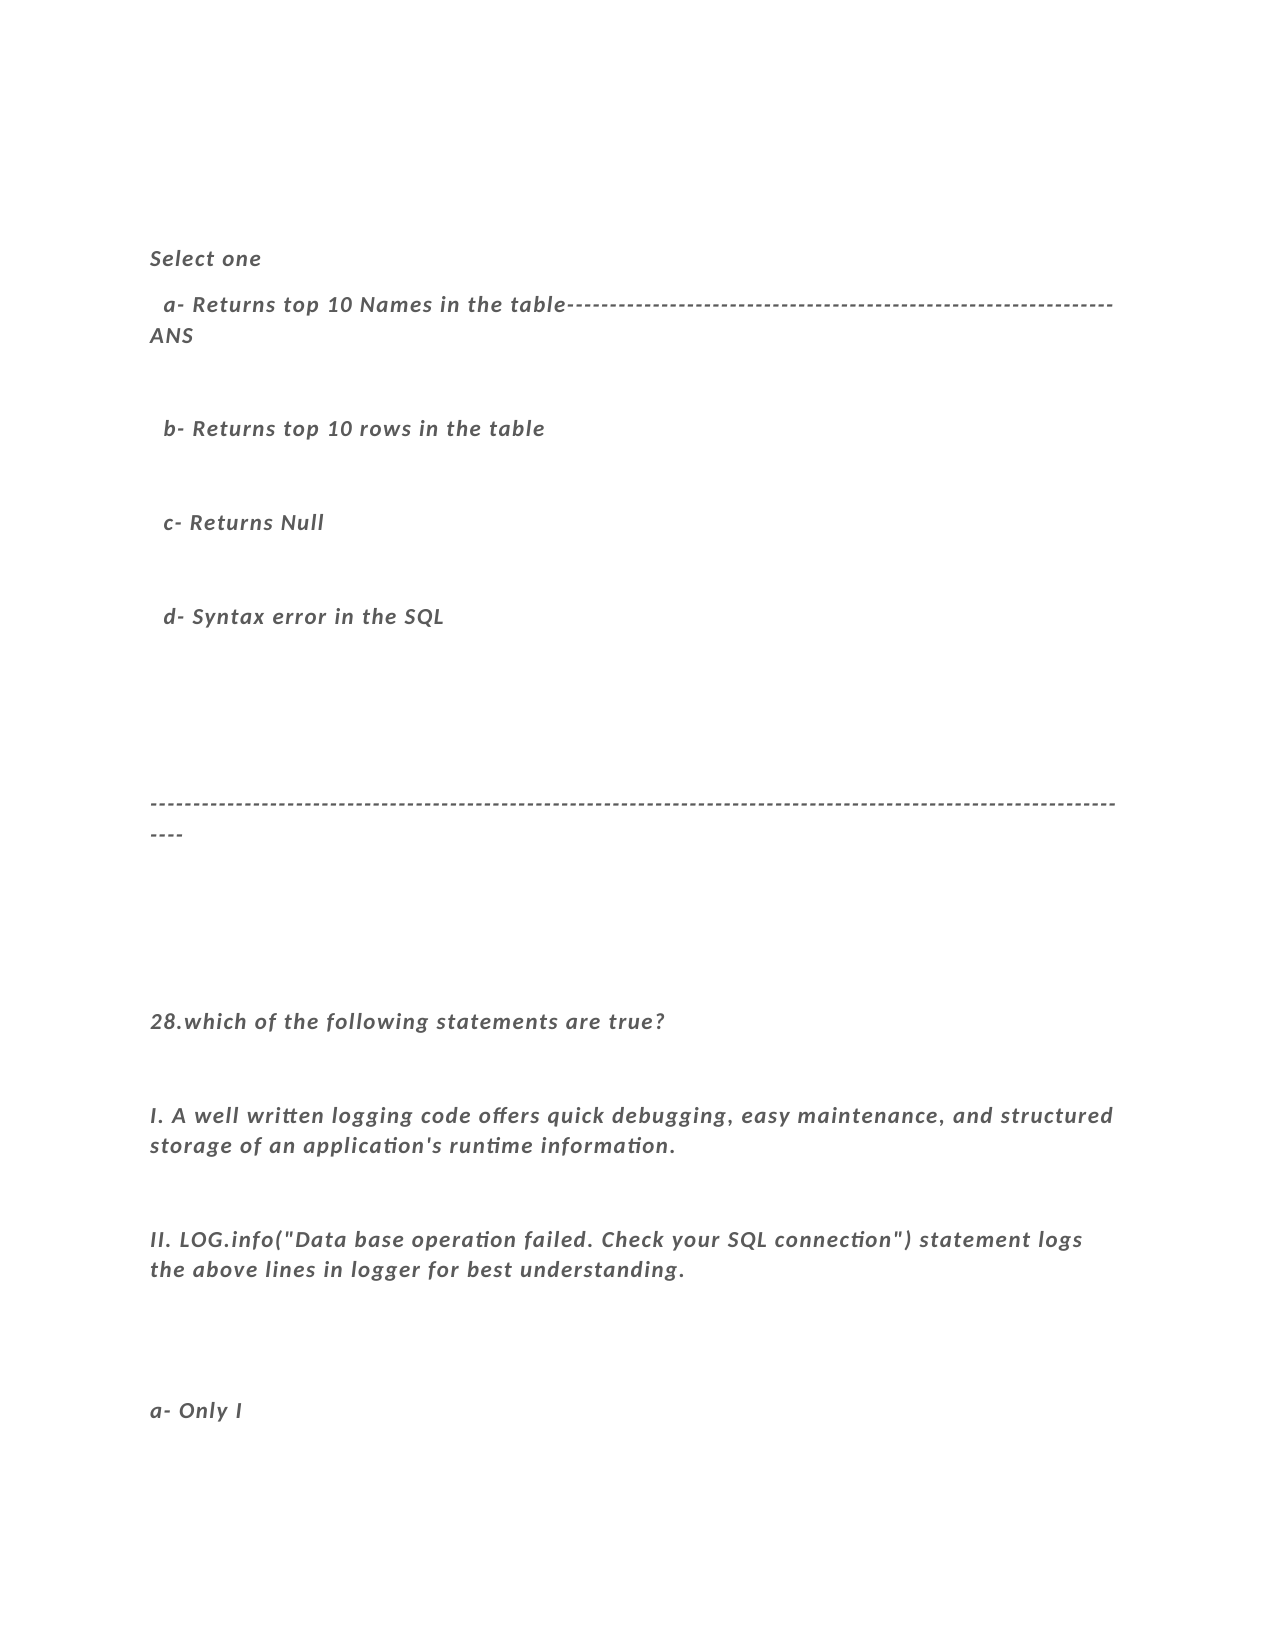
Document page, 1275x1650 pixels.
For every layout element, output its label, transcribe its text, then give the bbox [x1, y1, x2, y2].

subtitle Select one [150, 244, 1125, 272]
subtitle I. A well written logging code offers quick debugging, easy maintenance, and structured storage of an application's runtime information. [150, 1101, 1125, 1159]
subtitle a- Only I [150, 1396, 1125, 1424]
subtitle a- Returns top 10 Names in the table----------------------------------------------------------------ANS [150, 291, 1125, 349]
subtitle II. LOG.info("Data base operation failed. Check your SQL connection") statement logs the above lines in logger for best understanding. [150, 1225, 1125, 1283]
subtitle c- Returns Null [150, 508, 1125, 536]
subtitle --------------------------------------------------------------------------------------------------------------------- [150, 789, 1125, 848]
subtitle b- Returns top 10 rows in the table [150, 414, 1125, 443]
subtitle d- Syntax error in the SQL [150, 602, 1125, 630]
subtitle 28.which of the following statements are true? [150, 1007, 1125, 1035]
